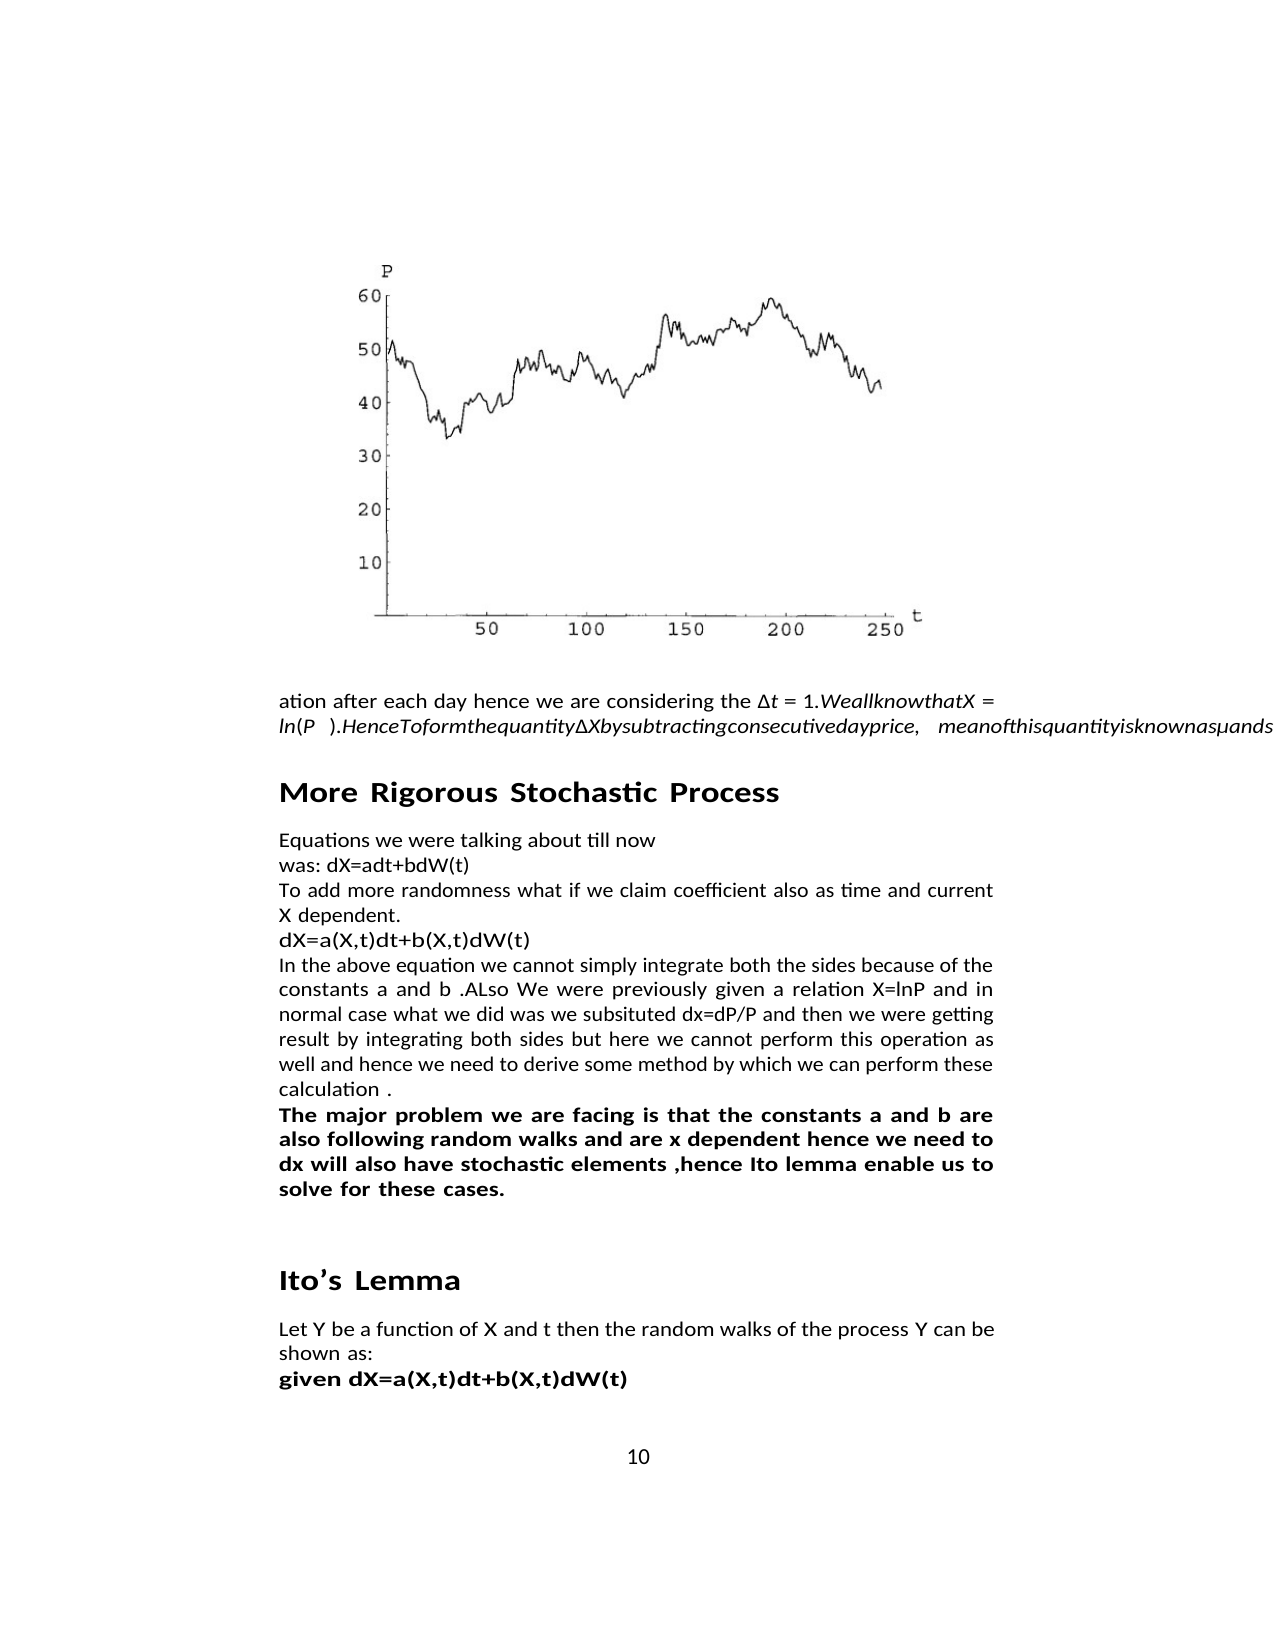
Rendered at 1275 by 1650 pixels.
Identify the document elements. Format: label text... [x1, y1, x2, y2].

text dX=a(X,t)dt+b(X,t)dW(t) [279, 927, 1275, 952]
text ln(P ).HenceToformthequantity∆Xbysubtractingconsecutivedayprice, meanofthisquantityisknownasµands [279, 713, 1275, 738]
text Equations we were talking about till now was: dX=adt+bdW(t) [279, 827, 700, 877]
subtitle More Rigorous Stochastic Process [279, 774, 1275, 809]
text In the above equation we cannot simply integrate both the sides because of the constants a and b .ALso We were previously given a relation X=lnP and in normal case what we did was we subsituted dx=dP/P and then we were getting result by integrating both sides but here we cannot perform this operation as well and hence we need to derive some method by which we can perform these calculation . [279, 952, 995, 1102]
text The major problem we are facing is that the constants a and b are also following random walks and are x dependent hence we need to dx will also have stochastic elements ,hence Ito lemma enable us to solve for these cases. [279, 1102, 995, 1202]
subtitle Ito’s Lemma [279, 1262, 1275, 1298]
picture [358, 265, 923, 636]
text To add more randomness what if we claim coefficient also as time and current X dependent. [279, 877, 995, 927]
text ation after each day hence we are considering the ∆t = 1.WeallknowthatX = [279, 688, 1275, 713]
text Let Y be a function of X and t then the random walks of the process Y can be shown as: [279, 1316, 995, 1366]
text given dX=a(X,t)dt+b(X,t)dW(t) [279, 1366, 1275, 1391]
